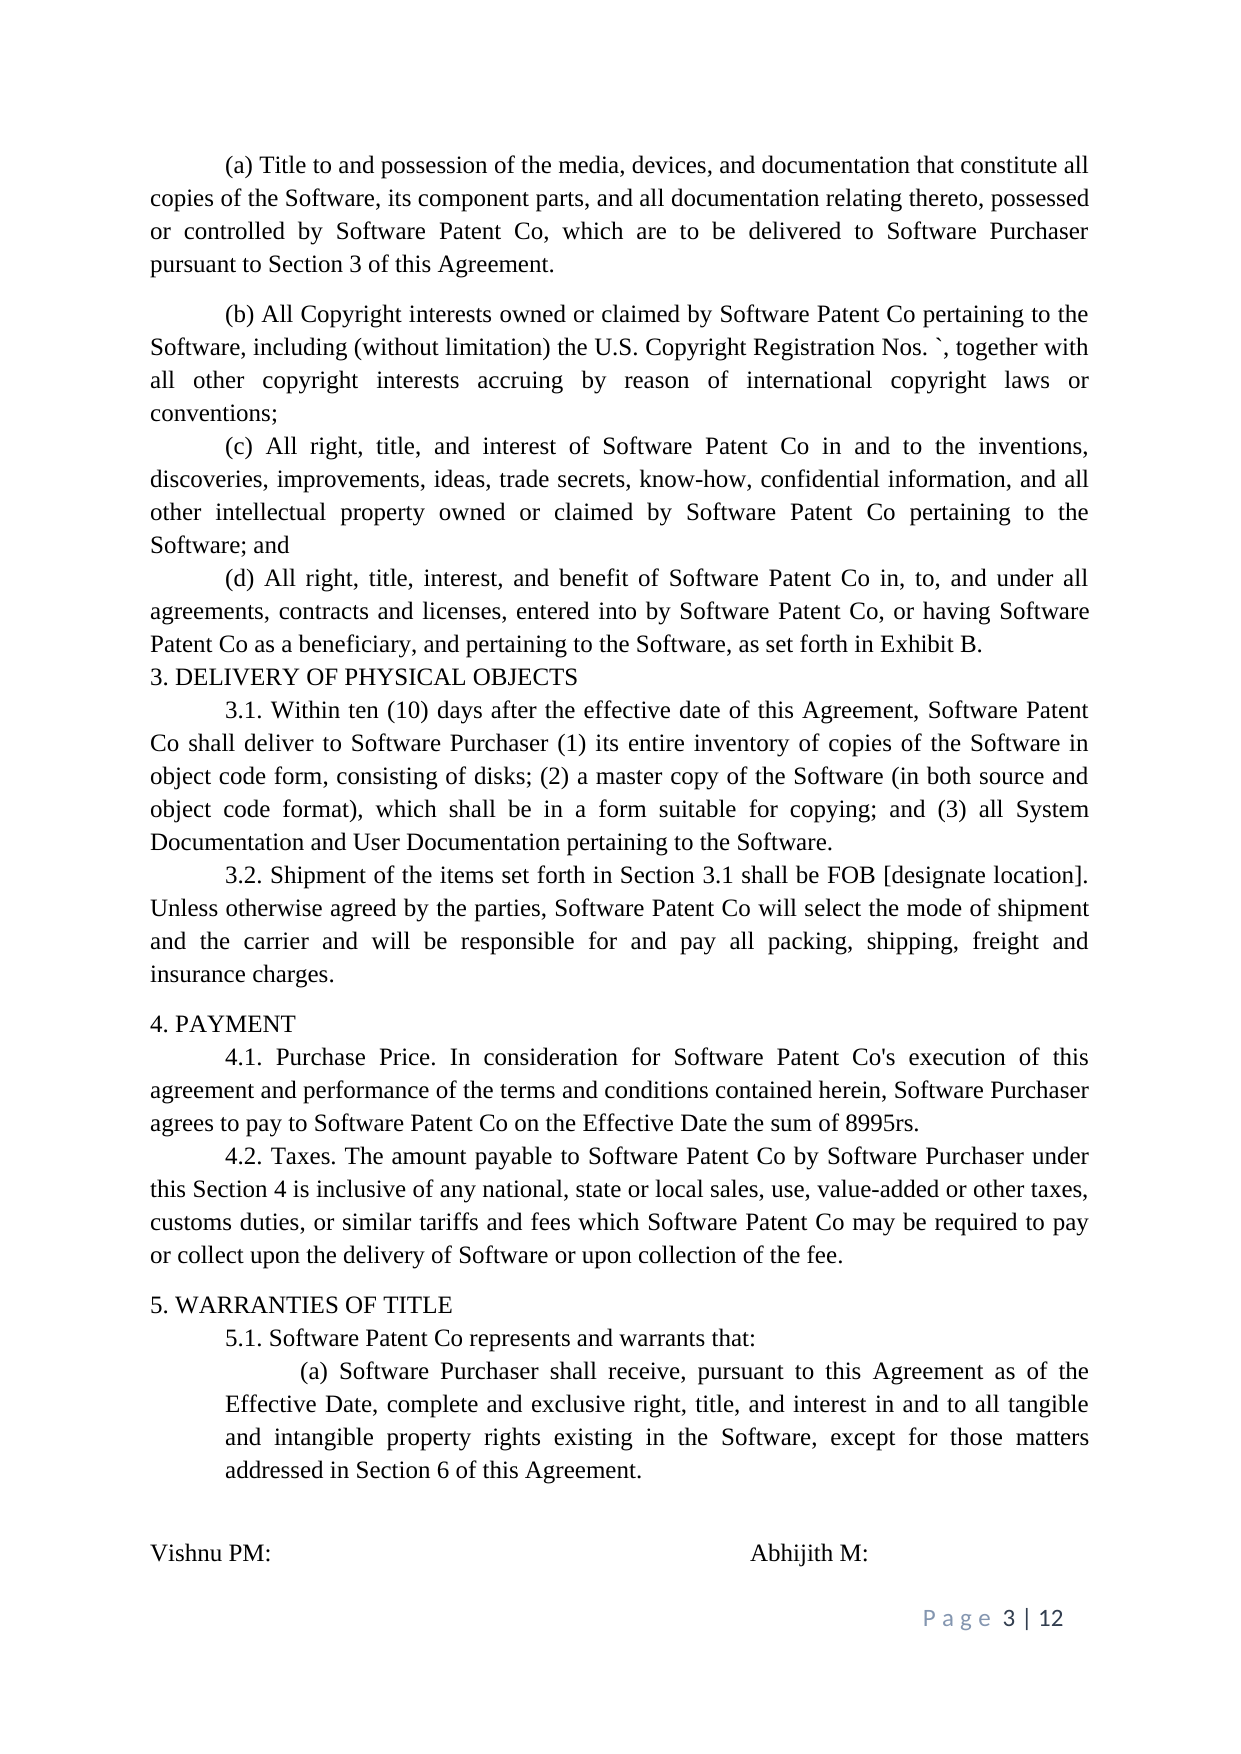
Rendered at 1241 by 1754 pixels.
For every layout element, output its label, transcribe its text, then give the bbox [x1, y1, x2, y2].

text 3.1. Within ten (10) days after the effective date of this Agreement, Software Patent Co shall deliver to Software Purchaser (1) its entire inventory of copies of the Software in object code form, consisting of disks; (2) a master copy of the Software (in both source and object code format), which shall be in a form suitable for copying; and (3) all System Documentation and User Documentation pertaining to the Software. [150, 695, 1090, 856]
text 5. WARRANTIES OF TITLE [150, 1290, 1090, 1319]
text 4.2. Taxes. The amount payable to Software Patent Co by Software Purchaser under this Section 4 is inclusive of any national, state or local sales, use, value-added or other taxes, customs duties, or similar tariffs and fees which Software Patent Co may be required to pay or collect upon the delivery of Software or upon collection of the fee. [150, 1141, 1090, 1269]
text 3.2. Shipment of the items set forth in Section 3.1 shall be FOB [designate location]. Unless otherwise agreed by the parties, Software Patent Co will select the mode of shipment and the carrier and will be responsible for and pay all packing, shipping, freight and insurance charges. [150, 860, 1090, 988]
text (a) Software Purchaser shall receive, pursuant to this Agreement as of the Effective Date, complete and exclusive right, title, and interest in and to all tangible and intangible property rights existing in the Software, except for those matters addressed in Section 6 of this Agreement. [225, 1356, 1090, 1484]
text Vishnu PM: Abhijith M: [150, 1538, 1090, 1567]
text (d) All right, title, interest, and benefit of Software Patent Co in, to, and under all agreements, contracts and licenses, entered into by Software Patent Co, or having Software Patent Co as a beneficiary, and pertaining to the Software, as set forth in Exhibit B. [150, 563, 1090, 658]
text 4.1. Purchase Price. In consideration for Software Patent Co's execution of this agreement and performance of the terms and conditions contained herein, Software Purchaser agrees to pay to Software Patent Co on the Effective Date the sum of 8995rs. [150, 1042, 1090, 1137]
text 5.1. Software Patent Co represents and warrants that: [150, 1323, 1090, 1352]
text (b) All Copyright interests owned or claimed by Software Patent Co pertaining to the Software, including (without limitation) the U.S. Copyright Registration Nos. `, together with all other copyright interests accruing by reason of international copyright laws or conventions; [150, 299, 1090, 427]
text (c) All right, title, and interest of Software Patent Co in and to the inventions, discoveries, improvements, ideas, trade secrets, know-how, confidential information, and all other intellectual property owned or claimed by Software Patent Co pertaining to the Software; and [150, 431, 1090, 559]
text 4. PAYMENT [150, 1009, 1090, 1038]
text 3. DELIVERY OF PHYSICAL OBJECTS [150, 662, 1090, 691]
text (a) Title to and possession of the media, devices, and documentation that constitute all copies of the Software, its component parts, and all documentation relating thereto, possessed or controlled by Software Patent Co, which are to be delivered to Software Purchaser pursuant to Section 3 of this Agreement. [150, 150, 1090, 278]
